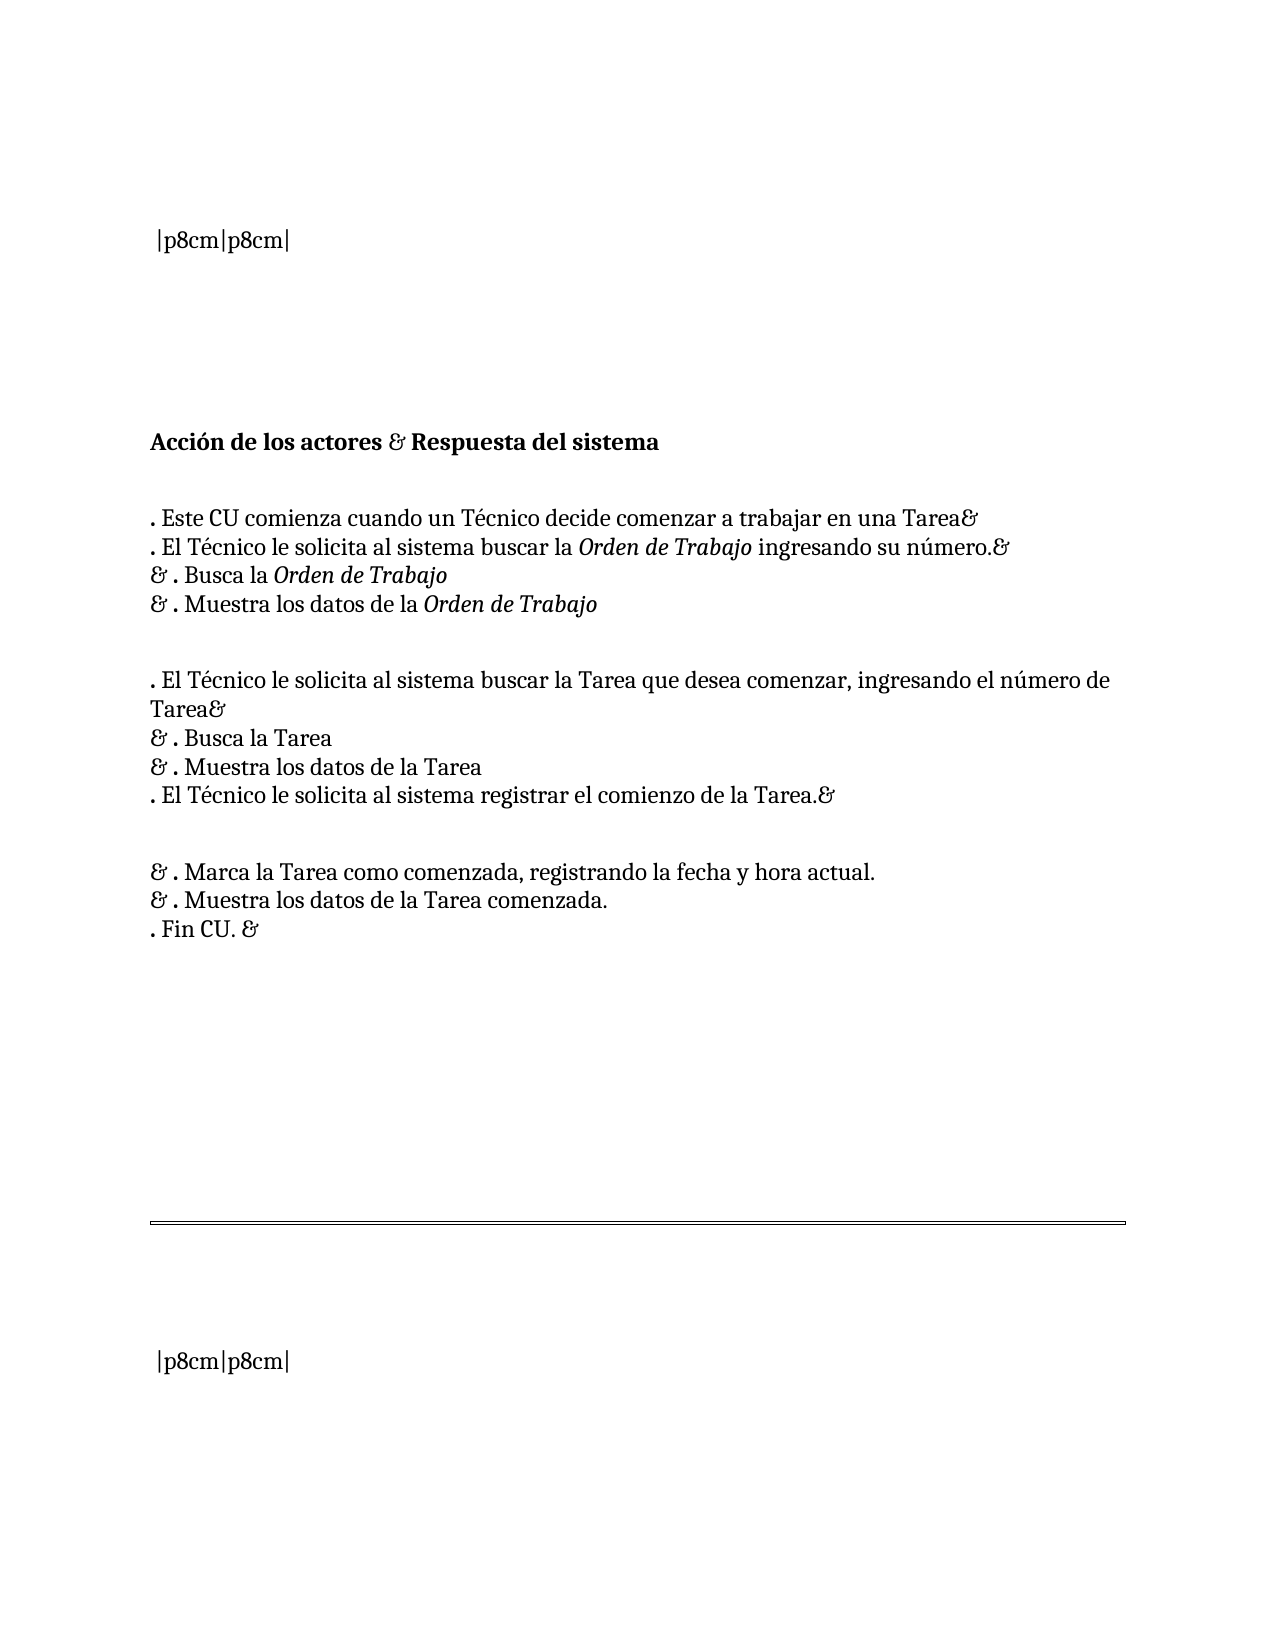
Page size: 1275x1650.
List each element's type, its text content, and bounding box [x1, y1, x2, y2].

text . El Técnico le solicita al sistema buscar la Tarea que desea comenzar, ingresando el número de Tarea& & . Busca la Tarea & . Muestra los datos de la Tarea . El Técnico le solicita al sistema registrar el comienzo de la Tarea.& [150, 666, 1125, 839]
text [150, 1347, 1125, 1491]
text & . Marca la Tarea como comenzada, registrando la fecha y hora actual. & . Muestra los datos de la Tarea comenzada. . Fin CU. & [150, 857, 1125, 1202]
text |p8cm|p8cm| Acción de los actores & Respuesta del sistema [150, 226, 1125, 485]
text . Este CU comienza cuando un Técnico decide comenzar a trabajar en una Tarea& . El Técnico le solicita al sistema buscar la Orden de Trabajo ingresando su número.& & . Busca la Orden de Trabajo & . Muestra los datos de la Orden de Trabajo [150, 504, 1125, 647]
